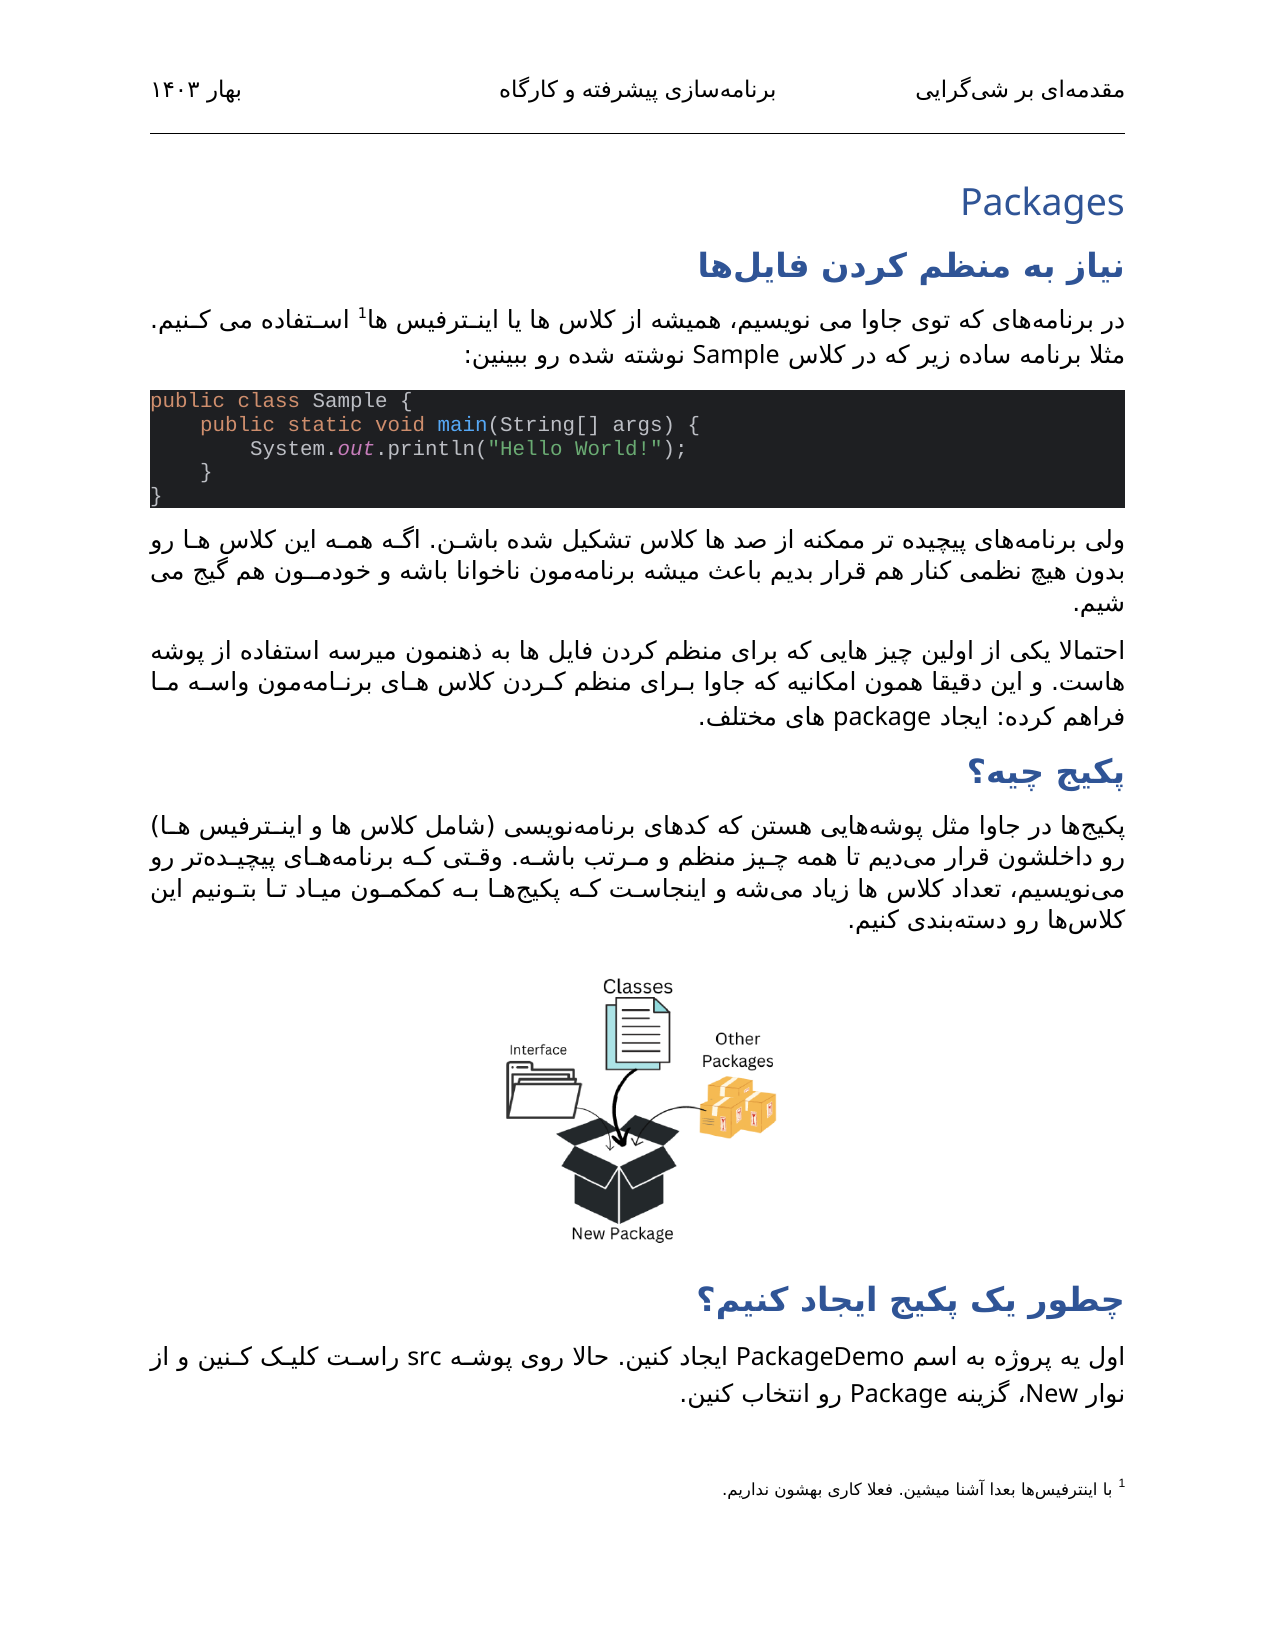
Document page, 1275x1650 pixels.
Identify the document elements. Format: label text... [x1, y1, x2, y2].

text ولی برنامه‌های پیچیده تر ممکنه از صد ها کلاس تشکیل شده باشن. اگه همه این کلاس ها رو بدون هیچ نظمی کنار هم قرار بدیم باعث میشه برنامه‌مون ناخوانا باشه و خودمون هم گیج می شیم. [150, 525, 1125, 617]
text نیاز به منظم کردن فایل‌ها [150, 247, 1125, 286]
picture [483, 953, 792, 1261]
text پکیج‌ها در جاوا مثل پوشه‌هایی هستن که کدهای برنامه‌نویسی (شامل کلاس ها و اینترفیس ها) رو داخلشون قرار می‌دیم تا همه چیز منظم و مرتب باشه. وقتی که برنامه‌های پیچیده‌تر رو می‌نویسیم، تعداد کلاس ها زیاد می‌شه و اینجاست که پکیج‌ها به کمکمون میاد تا بتونیم این کلاس‌ها رو دسته‌بندی کنیم. [150, 811, 1125, 934]
text پکیج چیه؟ [150, 752, 1125, 791]
text Packages [150, 175, 1125, 226]
text اول یه پروژه به اسم PackageDemo ایجاد کنین. حالا روی پوشه src راست کلیک کنین و از نوار New، گزینه Package رو انتخاب کنین. [150, 1339, 1125, 1409]
text public class Sample { public static void main(String[] args) { System.out.println("Hello World!"); } } [150, 390, 1125, 508]
text در برنامه‌های که توی جاوا می نویسیم، همیشه از کلاس ها یا اینترفیس ها استفاده می کنیم. مثلا برنامه ساده زیر که در کلاس Sample نوشته شده رو ببینین: [150, 305, 1125, 371]
text چطور یک پکیج ایجاد کنیم؟ [150, 1280, 1125, 1319]
text احتمالا یکی از اولین چیز هایی که برای منظم کردن فایل ها به ذهنمون میرسه استفاده از پوشه هاست. و این دقیقا همون امکانیه که جاوا برای منظم کردن کلاس های برنامه‌مون واسه ما فراهم کرده: ایجاد package های مختلف. [150, 636, 1125, 733]
